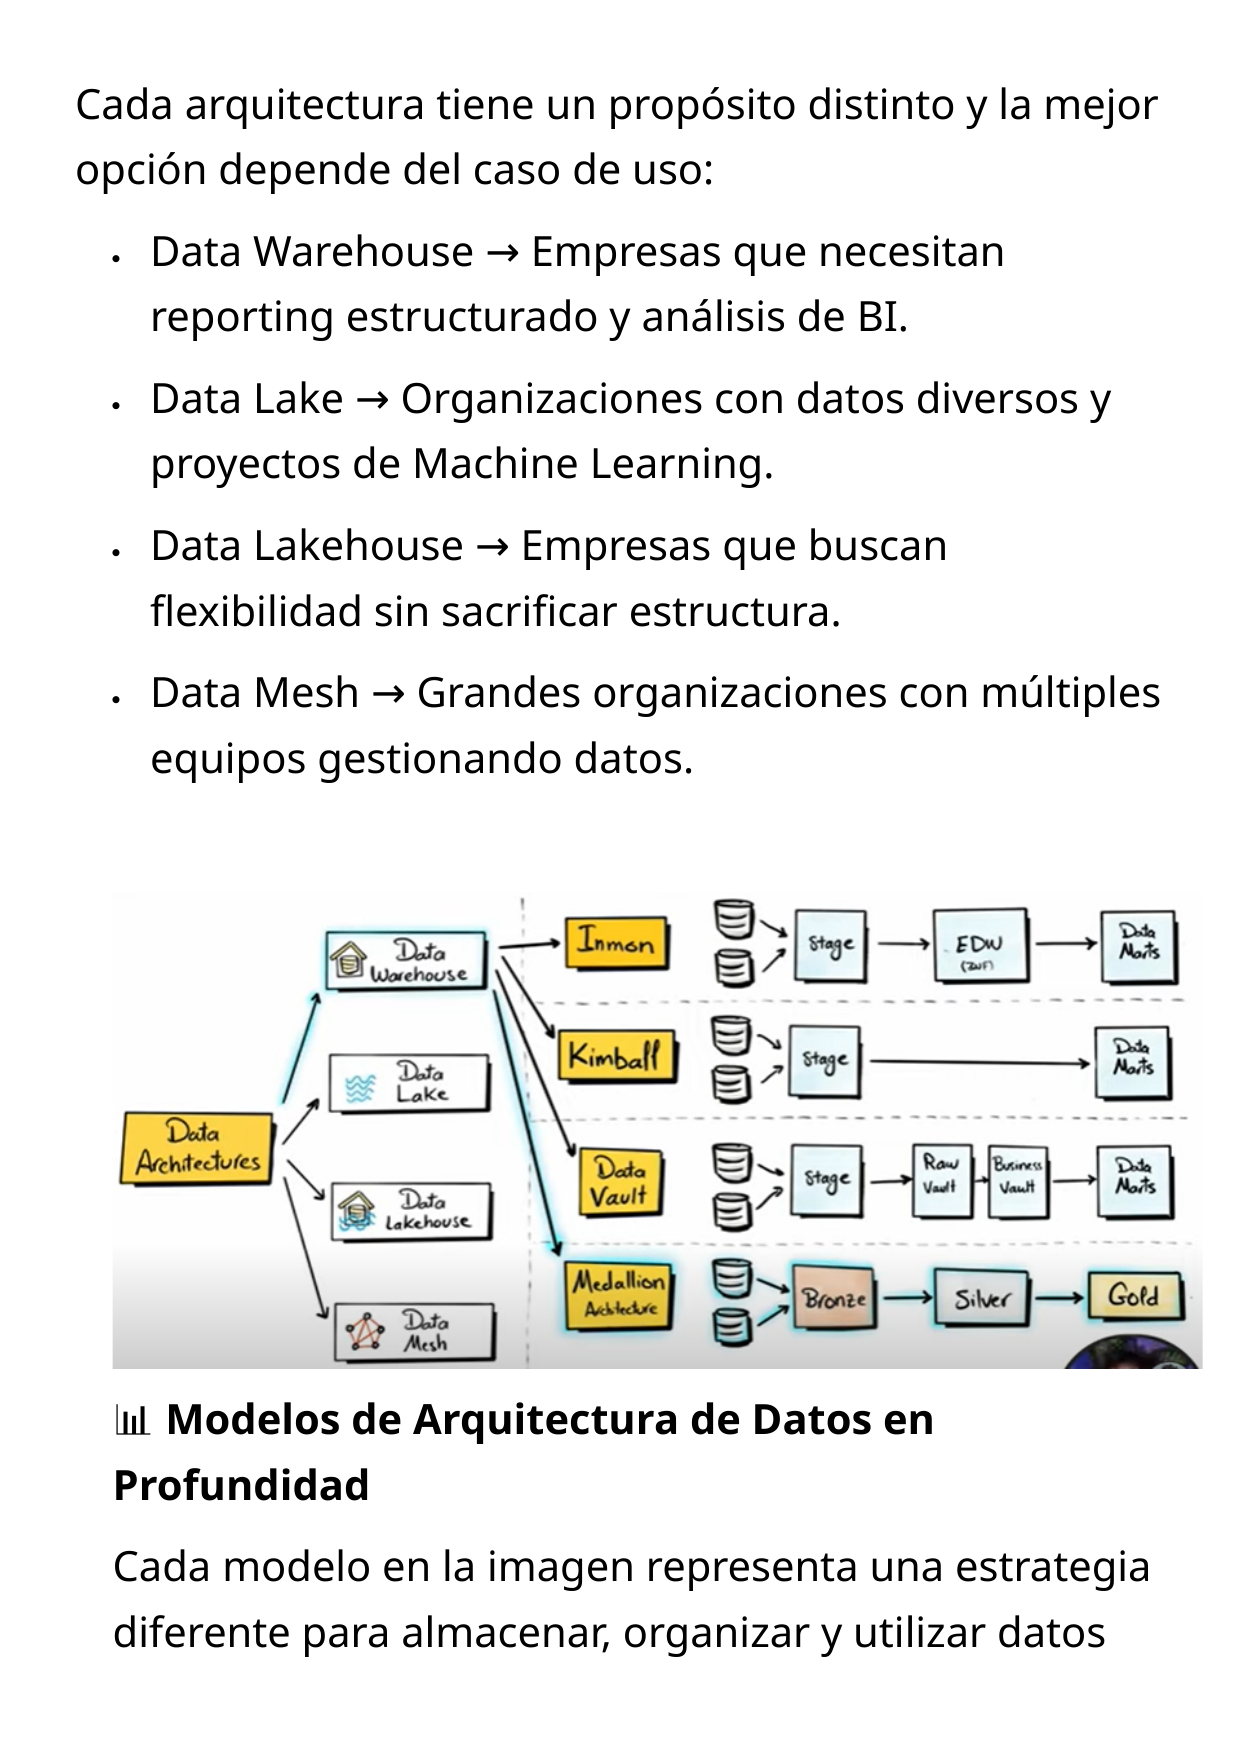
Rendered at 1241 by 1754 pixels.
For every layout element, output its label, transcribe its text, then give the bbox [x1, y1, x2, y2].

text Cada arquitectura tiene un propósito distinto y la mejor opción depende del caso de uso: [75, 75, 1165, 197]
list Data Lake → Organizaciones con datos diversos y proyectos de Machine Learning. [112, 369, 1165, 491]
list Data Lakehouse → Empresas que buscan flexibilidad sin sacrificar estructura. [112, 516, 1165, 638]
list Data Warehouse → Empresas que necesitan reporting estructurado y análisis de BI. [112, 222, 1165, 344]
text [112, 1537, 1165, 1659]
list Data Mesh → Grandes organizaciones con múltiples equipos gestionando datos. [112, 663, 1165, 785]
picture [112, 892, 1203, 1369]
text 📊 Modelos de Arquitectura de Datos en Profundidad [112, 1390, 1165, 1512]
